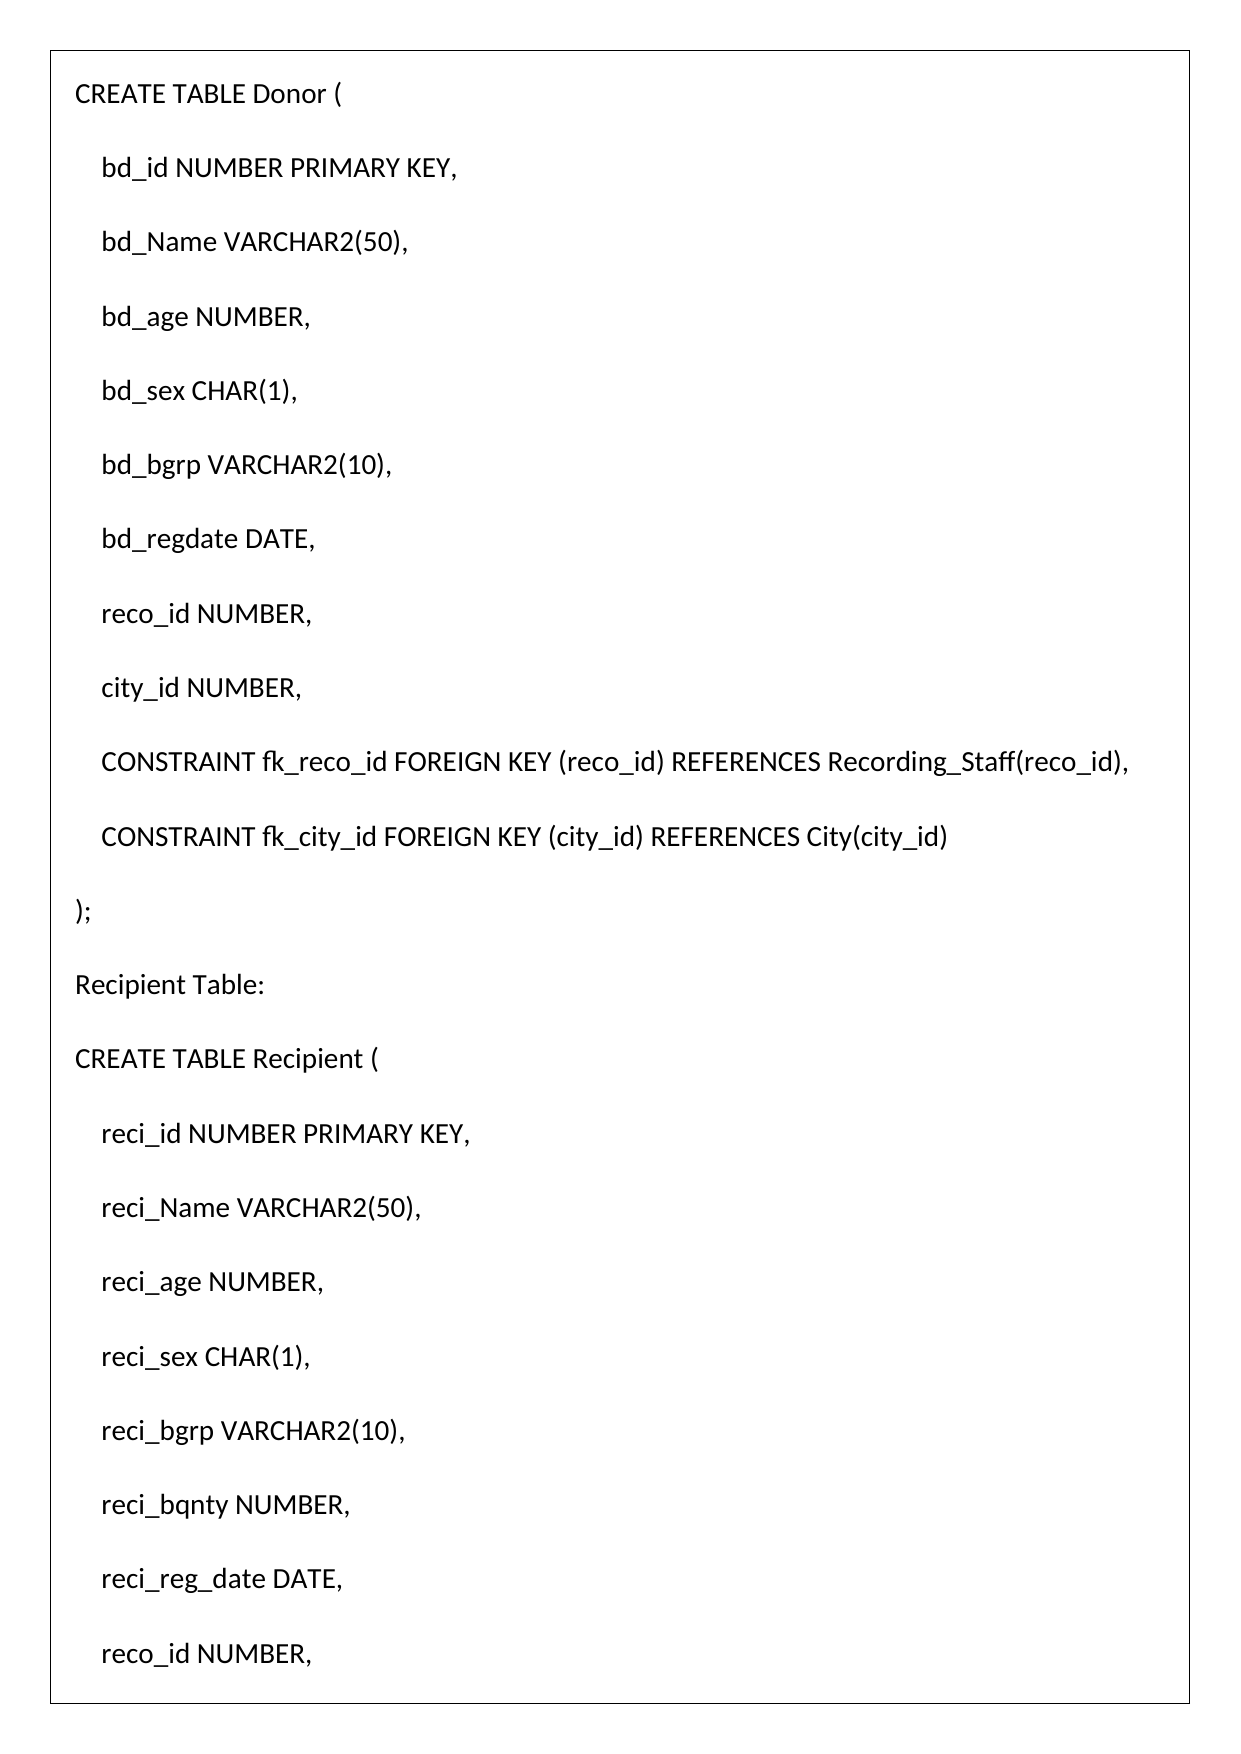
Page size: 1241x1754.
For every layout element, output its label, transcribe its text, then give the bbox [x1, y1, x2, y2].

text reci_id NUMBER PRIMARY KEY, [75, 1115, 1165, 1150]
text reci_sex CHAR(1), [75, 1338, 1165, 1373]
text reco_id NUMBER, [75, 595, 1165, 631]
text reci_reg_date DATE, [75, 1560, 1165, 1596]
text bd_Name VARCHAR2(50), [75, 223, 1165, 259]
text reci_bgrp VARCHAR2(10), [75, 1412, 1165, 1447]
text bd_sex CHAR(1), [75, 372, 1165, 408]
text reci_Name VARCHAR2(50), [75, 1189, 1165, 1225]
text bd_bgrp VARCHAR2(10), [75, 446, 1165, 482]
text ); [75, 892, 1165, 928]
text bd_id NUMBER PRIMARY KEY, [75, 149, 1165, 185]
text CONSTRAINT fk_reco_id FOREIGN KEY (reco_id) REFERENCES Recording_Staff(reco_id), [75, 743, 1165, 779]
text bd_age NUMBER, [75, 298, 1165, 333]
text CREATE TABLE Recipient ( [75, 1041, 1165, 1076]
text city_id NUMBER, [75, 669, 1165, 705]
text Recipient Table: [75, 966, 1165, 1002]
text CREATE TABLE Donor ( [75, 75, 1165, 111]
text reco_id NUMBER, [75, 1635, 1165, 1670]
text bd_regdate DATE, [75, 521, 1165, 556]
text reci_bqnty NUMBER, [75, 1486, 1165, 1522]
text reci_age NUMBER, [75, 1263, 1165, 1299]
text CONSTRAINT fk_city_id FOREIGN KEY (city_id) REFERENCES City(city_id) [75, 818, 1165, 853]
